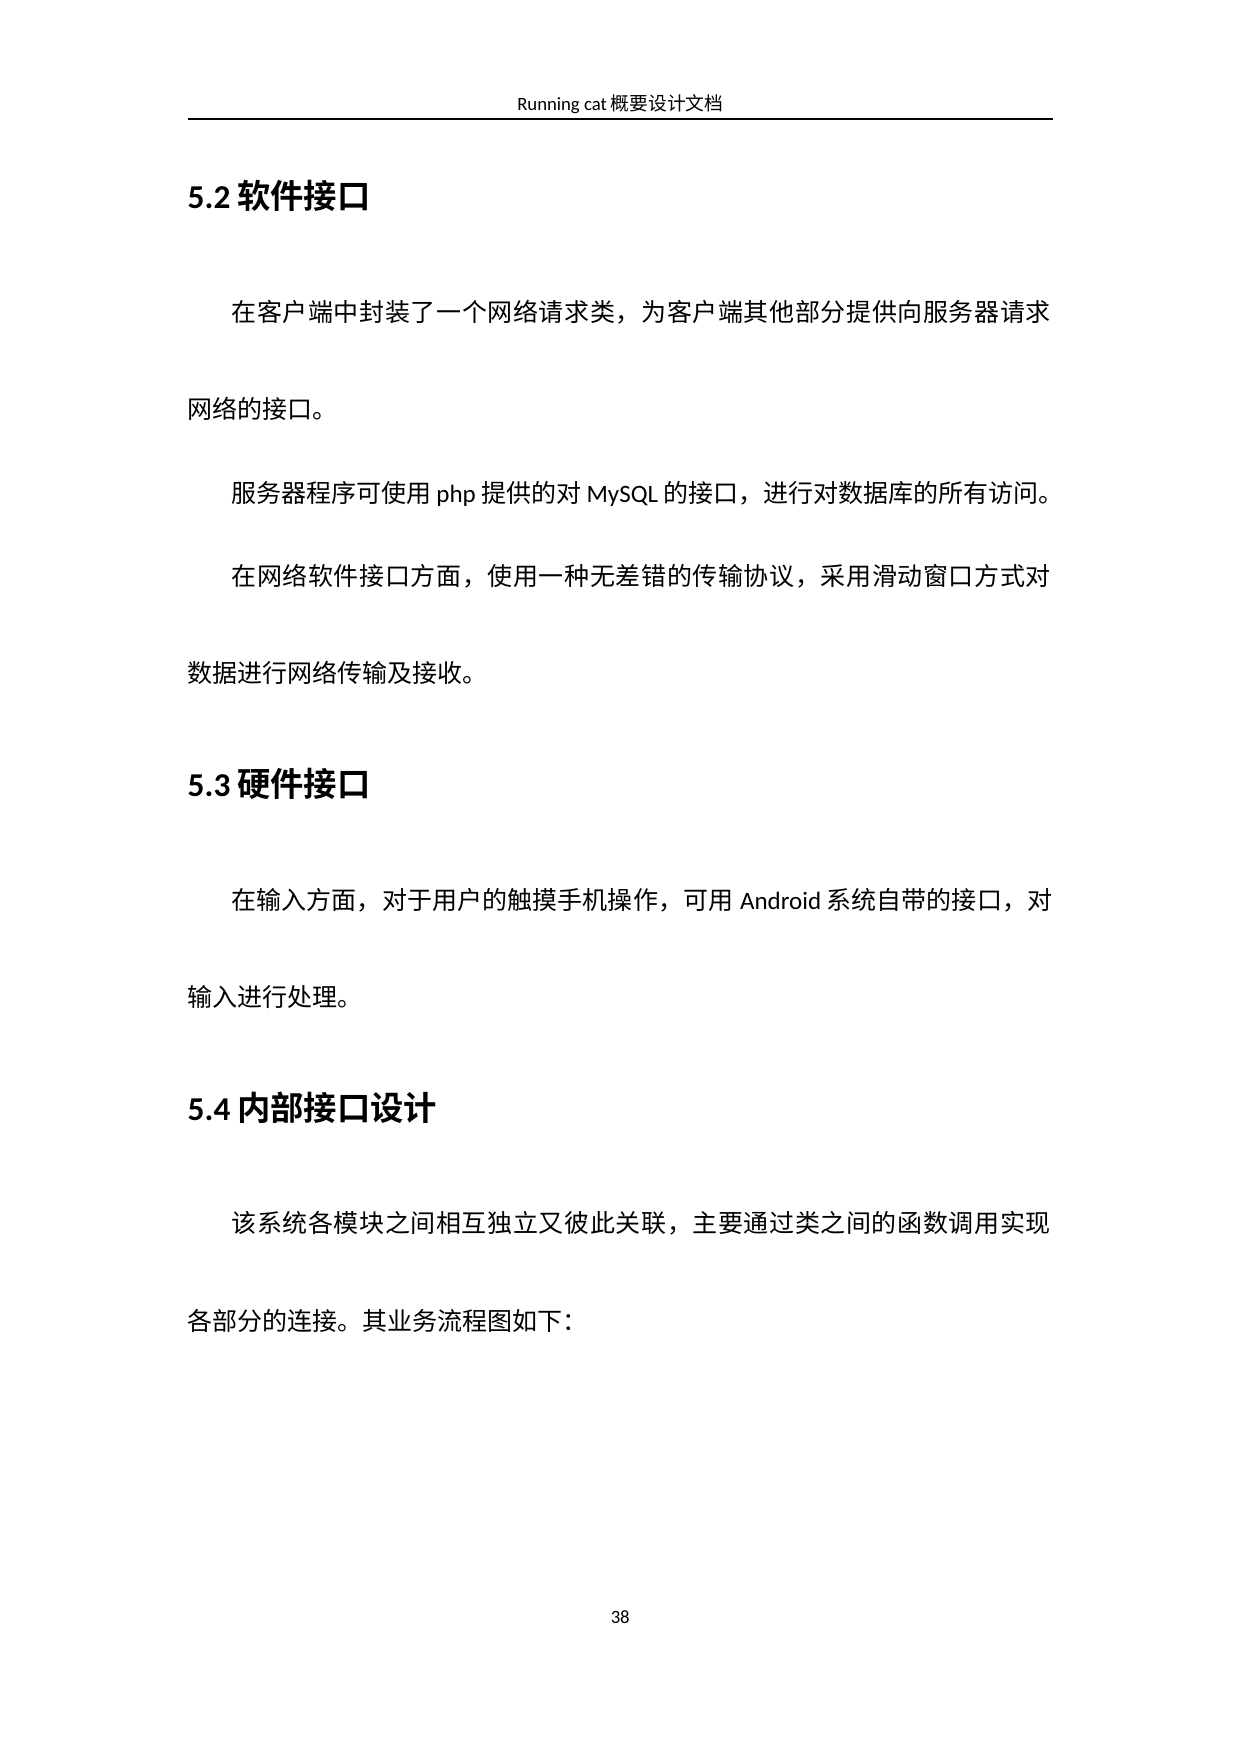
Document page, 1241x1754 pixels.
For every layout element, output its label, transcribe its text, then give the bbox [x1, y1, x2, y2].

text 服务器程序可使用php 提供的对MySQL的接口，进行对数据库的所有访问。 [187, 459, 1053, 524]
text 5.3硬件接口 [187, 749, 1053, 814]
text 在客户端中封装了一个网络请求类，为客户端其他部分提供向服务器请求网络的接口。 [187, 278, 1053, 441]
text 该系统各模块之间相互独立又彼此关联，主要通过类之间的函数调用实现各部分的连接。其业务流程图如下： [187, 1189, 1053, 1352]
text 在网络软件接口方面，使用一种无差错的传输协议，采用滑动窗口方式对数据进行网络传输及接收。 [187, 542, 1053, 704]
text 5.4内部接口设计 [187, 1073, 1053, 1138]
text 在输入方面，对于用户的触摸手机操作，可用Android系统自带的接口，对输入进行处理。 [187, 866, 1053, 1028]
text 5.2软件接口 [187, 162, 1053, 227]
